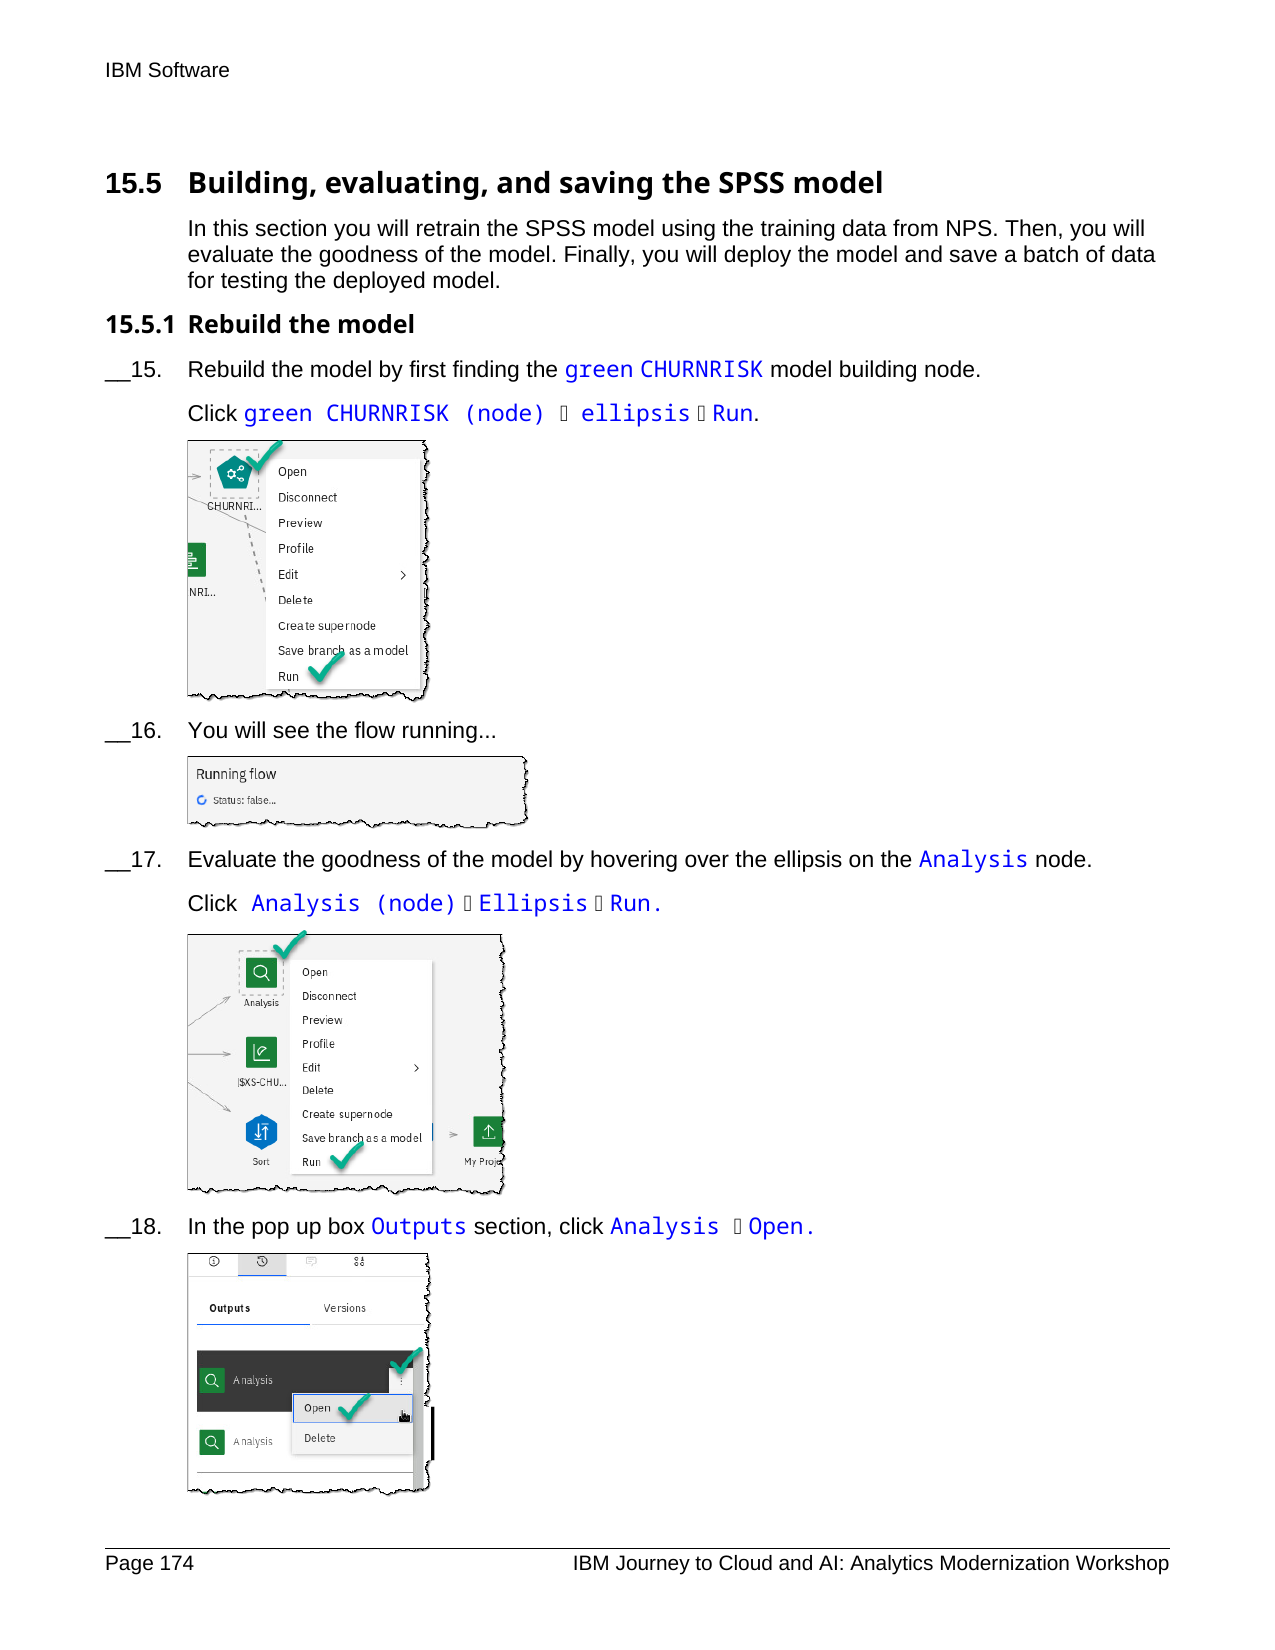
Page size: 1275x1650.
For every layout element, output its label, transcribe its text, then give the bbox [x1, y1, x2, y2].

list Rebuild the model by first finding the green CHURNRISK model building node. [105, 353, 1170, 384]
picture [187, 756, 532, 831]
list Evaluate the goodness of the model by hovering over the ellipsis on the Analysis node. [105, 843, 1170, 874]
subtitle Building, evaluating, and saving the SPSS model [105, 162, 1170, 202]
picture [187, 930, 510, 1198]
list In this section you will retrain the SPSS model using the training data from NPS. Then, you will evaluate the goodness of the model. Finally, you will deploy the model and save a batch of data for testing the deployed model. [187, 215, 1170, 294]
list Click Analysis (node) Ellipsis Run. [187, 887, 1170, 918]
picture [187, 440, 434, 705]
list You will see the flow running... [105, 717, 1170, 744]
subtitle Rebuild the model [105, 306, 1170, 340]
list In the pop up box Outputs section, click Analysis Open. [105, 1210, 1170, 1241]
list Click green CHURNRISK (node) ellipsis Run. [187, 397, 1170, 428]
picture [187, 1253, 435, 1499]
